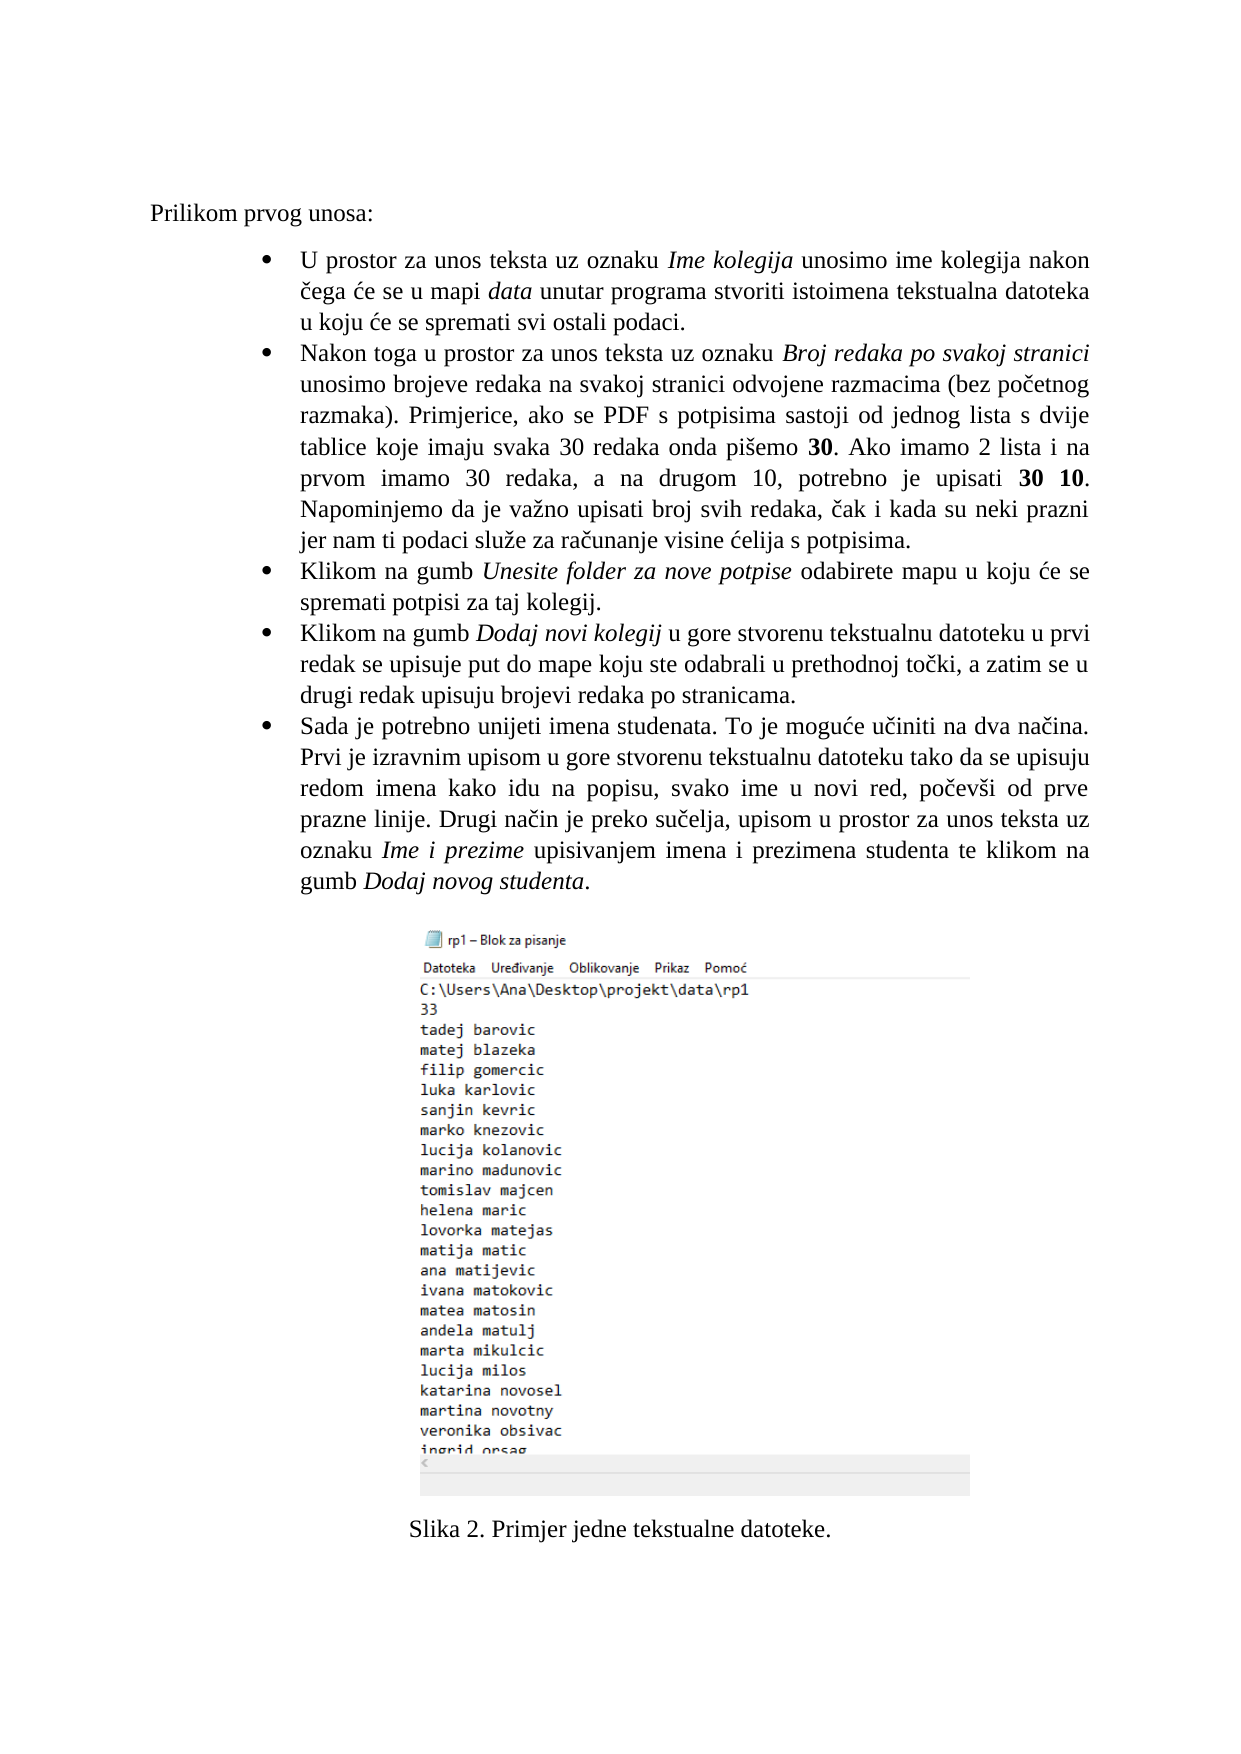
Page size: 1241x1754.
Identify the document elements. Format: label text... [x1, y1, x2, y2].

list Klikom na gumb Unesite folder za nove potpise odabirete mapu u koju će se spremati potpisi za taj kolegij. [262, 556, 1090, 616]
list U prostor za unos teksta uz oznaku Ime kolegija unosimo ime kolegija nakon čega će se u mapi data unutar programa stvoriti istoimena tekstualna datoteka u koju će se spremati svi ostali podaci. [262, 245, 1090, 336]
text Slika 2. Primjer jedne tekstualne datoteke. [150, 1514, 1090, 1543]
list Klikom na gumb Dodaj novi kolegij u gore stvorenu tekstualnu datoteku u prvi redak se upisuje put do mape koju ste odabrali u prethodnoj točki, a zatim se u drugi redak upisuju brojevi redaka po stranicama. [262, 618, 1090, 709]
text Prilikom prvog unosa: [150, 198, 1090, 226]
list Nakon toga u prostor za unos teksta uz oznaku Broj redaka po svakoj stranici unosimo brojeve redaka na svakoj stranici odvojene razmacima (bez početnog razmaka). Primjerice, ako se PDF s potpisima sastoji od jednog lista s dvije tablice koje imaju svaka 30 redaka onda pišemo 30. Ako imamo 2 lista i na prvom imamo 30 redaka, a na drugom 10, potrebno je upisati 30 10. Napominjemo da je važno upisati broj svih redaka, čak i kada su neki prazni jer nam ti podaci služe za računanje visine ćelija s potpisima. [262, 338, 1090, 553]
picture [420, 927, 970, 1496]
list Sada je potrebno unijeti imena studenata. To je moguće učiniti na dva načina. Prvi je izravnim upisom u gore stvorenu tekstualnu datoteku tako da se upisuju redom imena kako idu na popisu, svako ime u novi red, počevši od prve prazne linije. Drugi način je preko sučelja, upisom u prostor za unos teksta uz oznaku Ime i prezime upisivanjem imena i prezimena studenta te klikom na gumb Dodaj novog studenta. [262, 711, 1090, 895]
